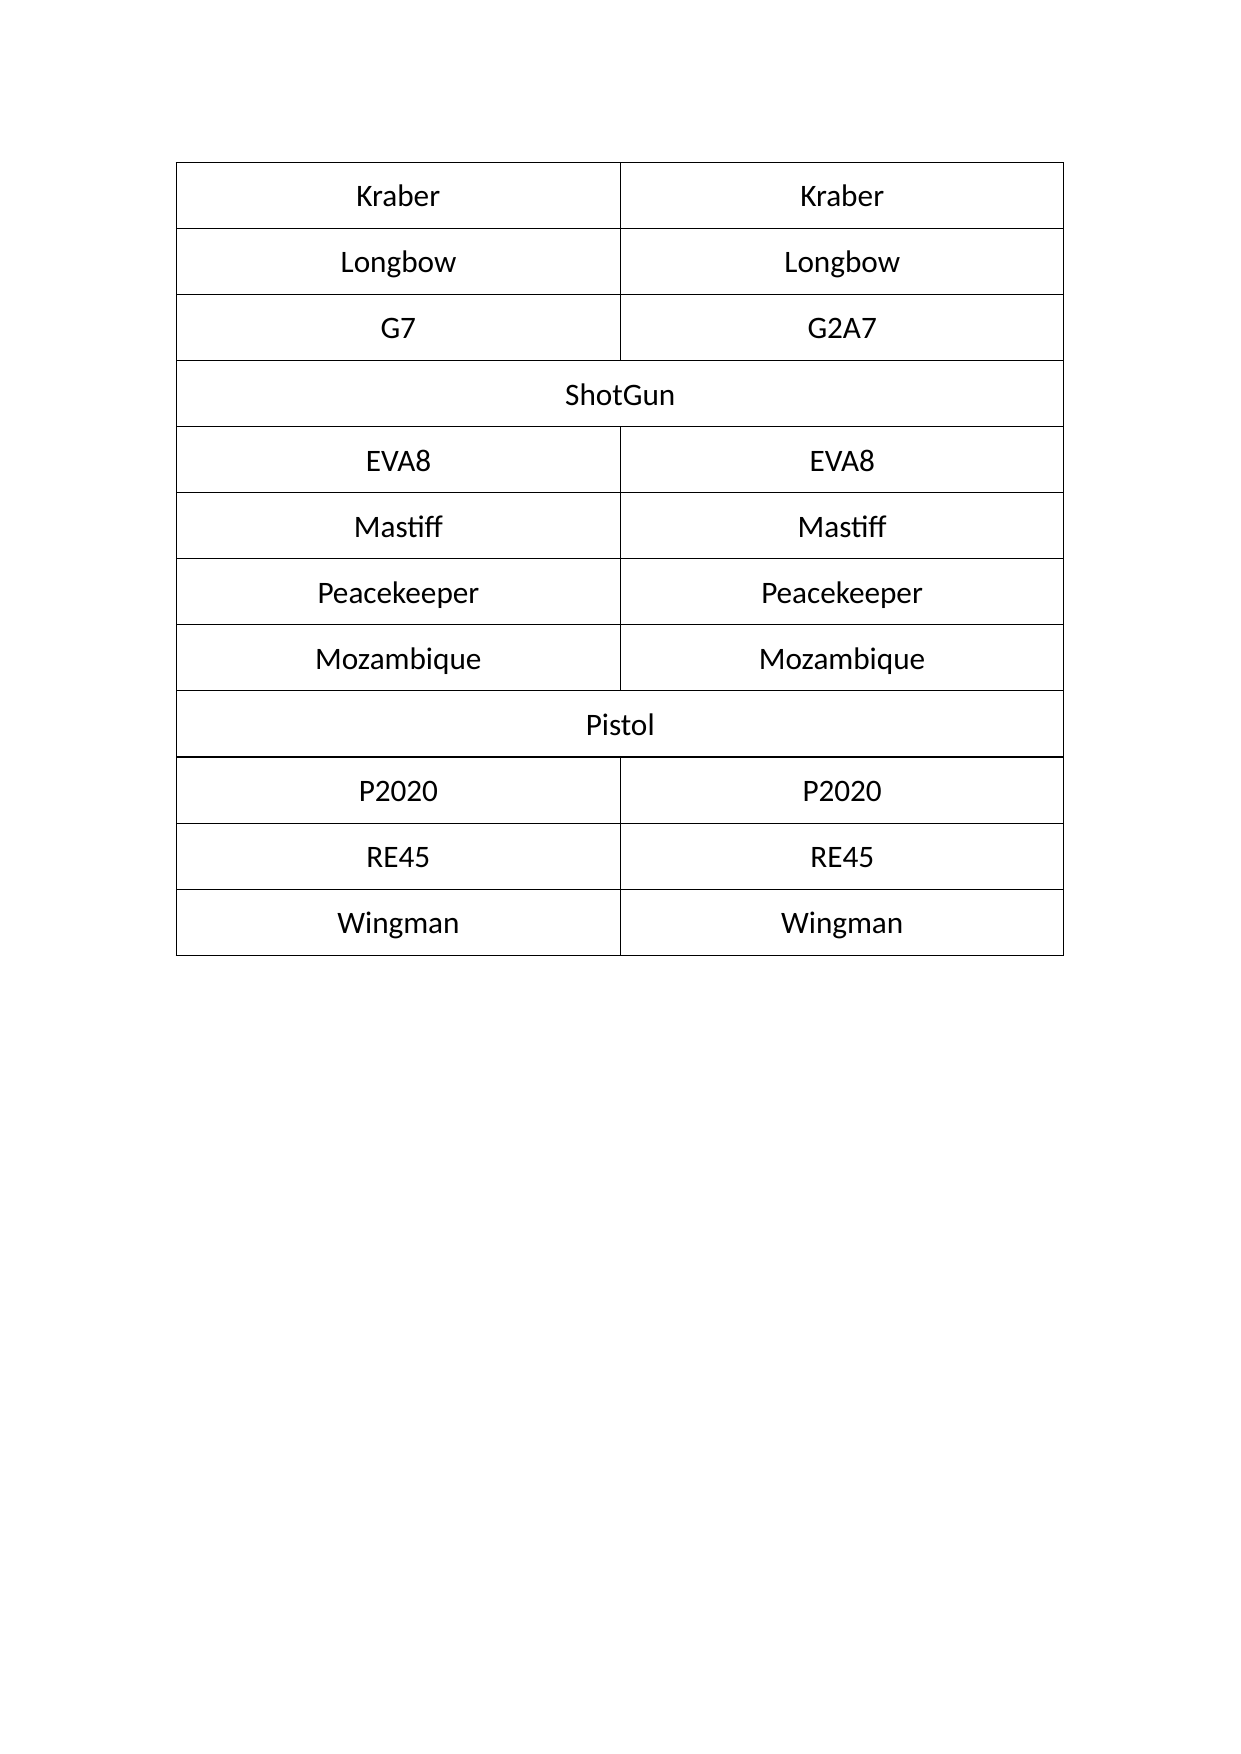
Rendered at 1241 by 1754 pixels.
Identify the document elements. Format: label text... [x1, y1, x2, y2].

table_cell Mastiff [177, 493, 620, 558]
table_cell Longbow [621, 229, 1063, 294]
table_cell EVA8 [621, 427, 1063, 492]
table_cell G7 [177, 295, 620, 360]
table_cell Peacekeeper [621, 559, 1063, 624]
table_cell Mastiff [621, 493, 1063, 558]
table_cell Wingman [621, 890, 1063, 954]
table_cell P2020 [621, 758, 1063, 822]
table_cell Pistol [177, 691, 1063, 756]
table_cell Mozambique [621, 625, 1063, 690]
table_cell Peacekeeper [177, 559, 620, 624]
table_cell Wingman [177, 890, 620, 954]
table_cell Kraber [621, 163, 1063, 228]
table_cell EVA8 [177, 427, 620, 492]
table_cell G2A7 [621, 295, 1063, 360]
table_cell Longbow [177, 229, 620, 294]
table_cell P2020 [177, 758, 620, 822]
table_cell Kraber [177, 163, 620, 228]
table_cell ShotGun [177, 361, 1063, 426]
table_cell RE45 [621, 824, 1063, 888]
table_cell RE45 [177, 824, 620, 888]
table_cell Mozambique [177, 625, 620, 690]
